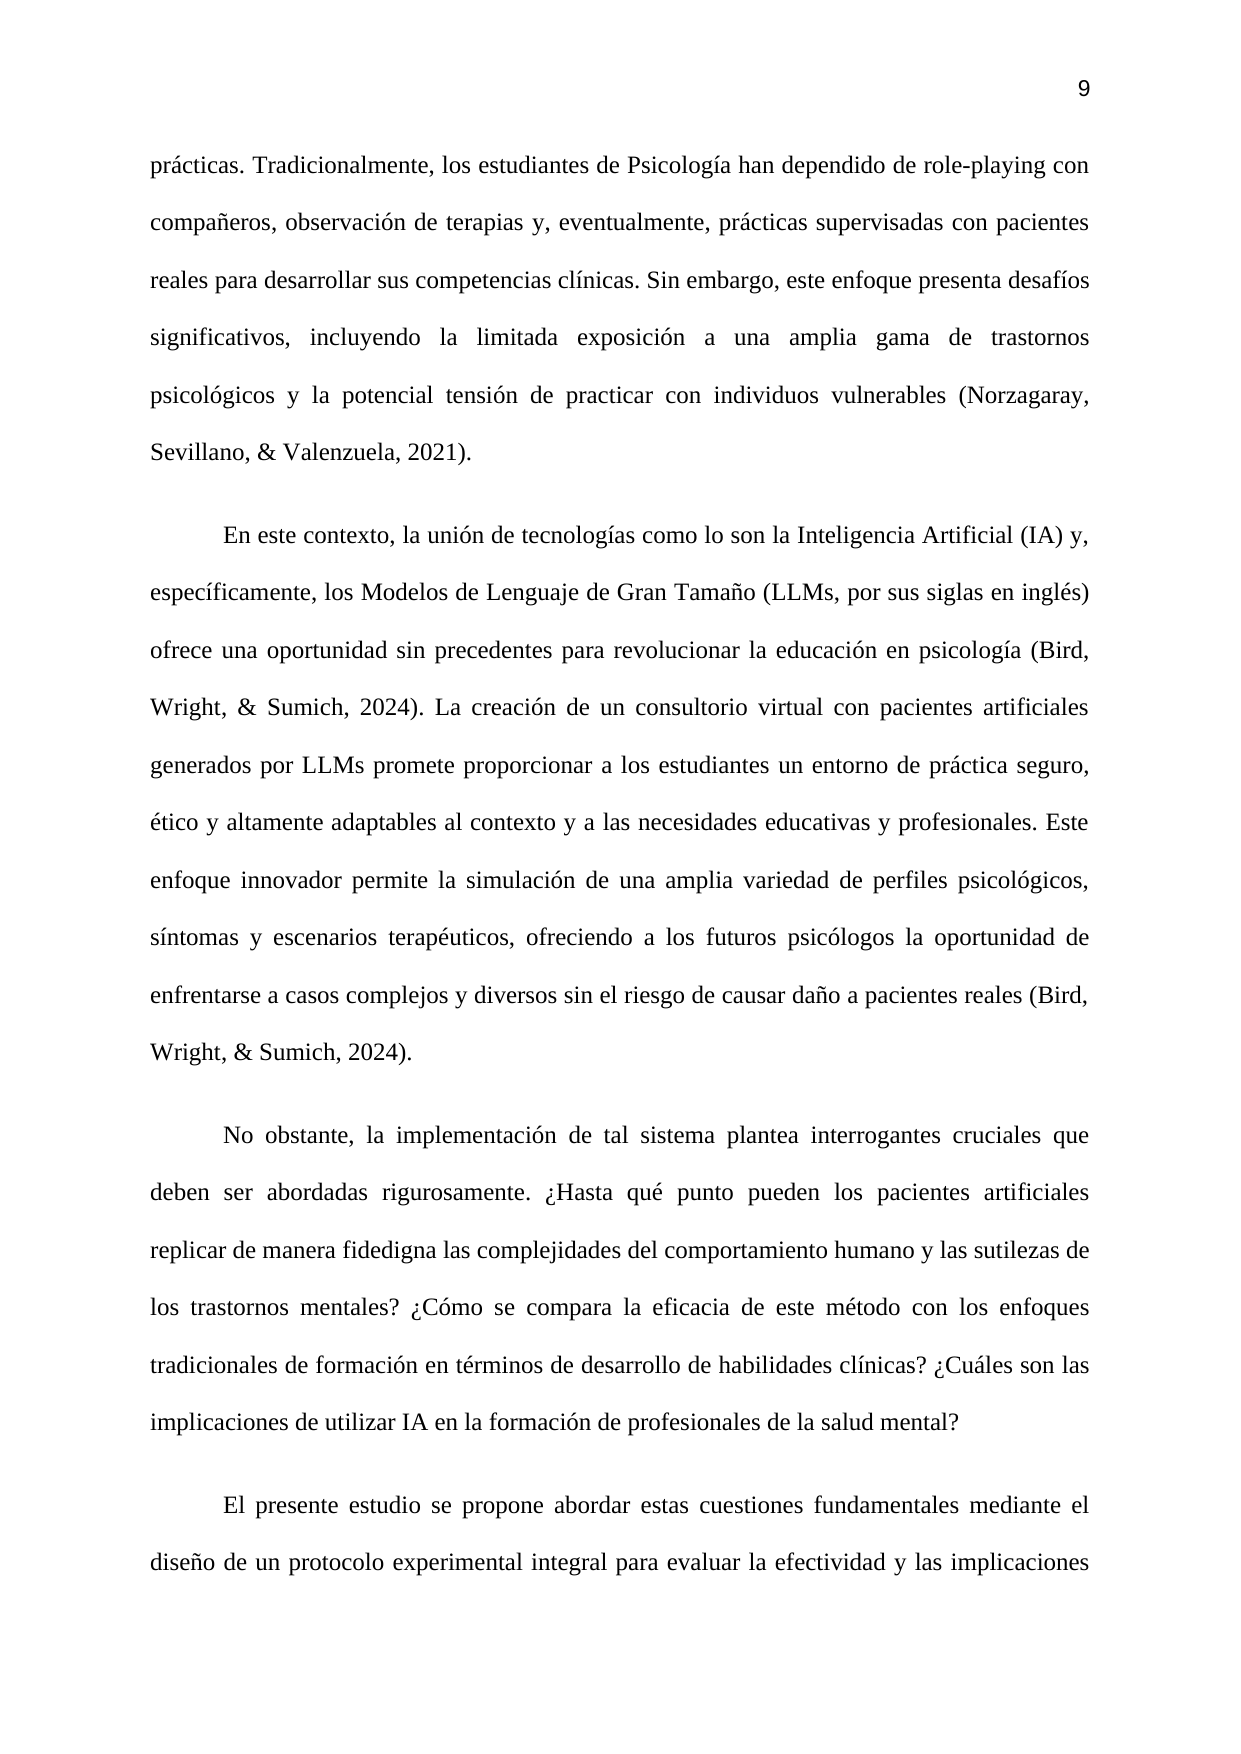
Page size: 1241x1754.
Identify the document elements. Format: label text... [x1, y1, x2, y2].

text No obstante, la implementación de tal sistema plantea interrogantes cruciales que deben ser abordadas rigurosamente. ¿Hasta qué punto pueden los pacientes artificiales replicar de manera fidedigna las complejidades del comportamiento humano y las sutilezas de los trastornos mentales? ¿Cómo se compara la eficacia de este método con los enfoques tradicionales de formación en términos de desarrollo de habilidades clínicas? ¿Cuáles son las implicaciones de utilizar IA en la formación de profesionales de la salud mental? [150, 1120, 1090, 1436]
text En este contexto, la unión de tecnologías como lo son la Inteligencia Artificial (IA) y, específicamente, los Modelos de Lenguaje de Gran Tamaño (LLMs, por sus siglas en inglés) ofrece una oportunidad sin precedentes para revolucionar la educación en psicología (Bird, Wright, & Sumich, 2024). La creación de un consultorio virtual con pacientes artificiales generados por LLMs promete proporcionar a los estudiantes un entorno de práctica seguro, ético y altamente adaptables al contexto y a las necesidades educativas y profesionales. Este enfoque innovador permite la simulación de una amplia variedad de perfiles psicológicos, síntomas y escenarios terapéuticos, ofreciendo a los futuros psicólogos la oportunidad de enfrentarse a casos complejos y diversos sin el riesgo de causar daño a pacientes reales (Bird, Wright, & Sumich, 2024). [150, 520, 1090, 1066]
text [150, 1490, 1090, 1576]
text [150, 150, 1090, 466]
